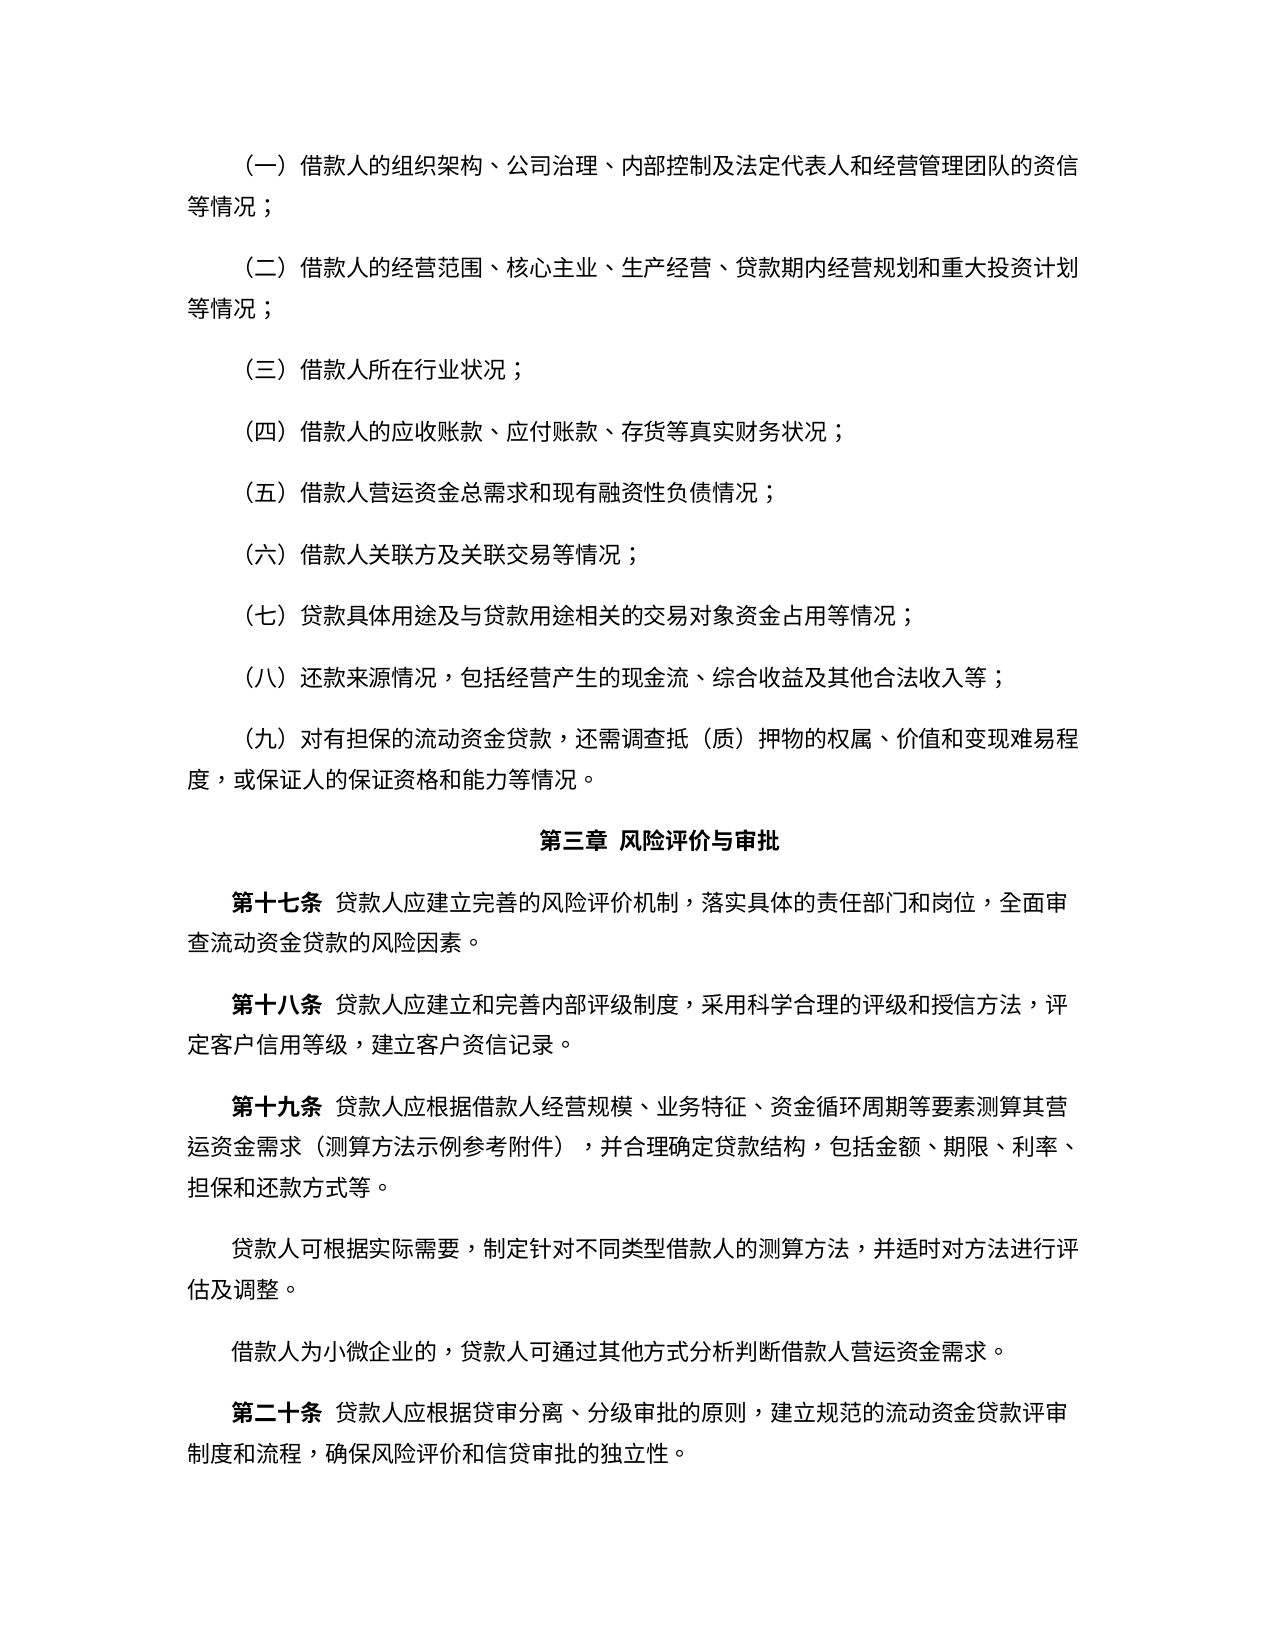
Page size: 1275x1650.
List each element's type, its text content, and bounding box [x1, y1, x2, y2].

text （七）贷款具体用途及与贷款用途相关的交易对象资金占用等情况； [187, 600, 1087, 631]
text （二）借款人的经营范围、核心主业、生产经营、贷款期内经营规划和重大投资计划等情况； [187, 252, 1087, 324]
text 贷款人可根据实际需要，制定针对不同类型借款人的测算方法，并适时对方法进行评估及调整。 [187, 1233, 1087, 1305]
text （三）借款人所在行业状况； [187, 354, 1087, 385]
text （四）借款人的应收账款、应付账款、存货等真实财务状况； [187, 416, 1087, 447]
text 第二十条 贷款人应根据贷审分离、分级审批的原则，建立规范的流动资金贷款评审制度和流程，确保风险评价和信贷审批的独立性。 [187, 1397, 1087, 1469]
text 第三章 风险评价与审批 [187, 825, 1087, 856]
text 借款人为小微企业的，贷款人可通过其他方式分析判断借款人营运资金需求。 [187, 1335, 1087, 1367]
text （一）借款人的组织架构、公司治理、内部控制及法定代表人和经营管理团队的资信等情况； [187, 150, 1087, 222]
text （五）借款人营运资金总需求和现有融资性负债情况； [187, 477, 1087, 508]
text （八）还款来源情况，包括经营产生的现金流、综合收益及其他合法收入等； [187, 661, 1087, 693]
text （九）对有担保的流动资金贷款，还需调查抵（质）押物的权属、价值和变现难易程度，或保证人的保证资格和能力等情况。 [187, 723, 1087, 795]
text 第十九条 贷款人应根据借款人经营规模、业务特征、资金循环周期等要素测算其营运资金需求（测算方法示例参考附件），并合理确定贷款结构，包括金额、期限、利率、担保和还款方式等。 [187, 1091, 1087, 1203]
text 第十七条 贷款人应建立完善的风险评价机制，落实具体的责任部门和岗位，全面审查流动资金贷款的风险因素。 [187, 886, 1087, 958]
text （六）借款人关联方及关联交易等情况； [187, 538, 1087, 570]
text 第十八条 贷款人应建立和完善内部评级制度，采用科学合理的评级和授信方法，评定客户信用等级，建立客户资信记录。 [187, 988, 1087, 1060]
